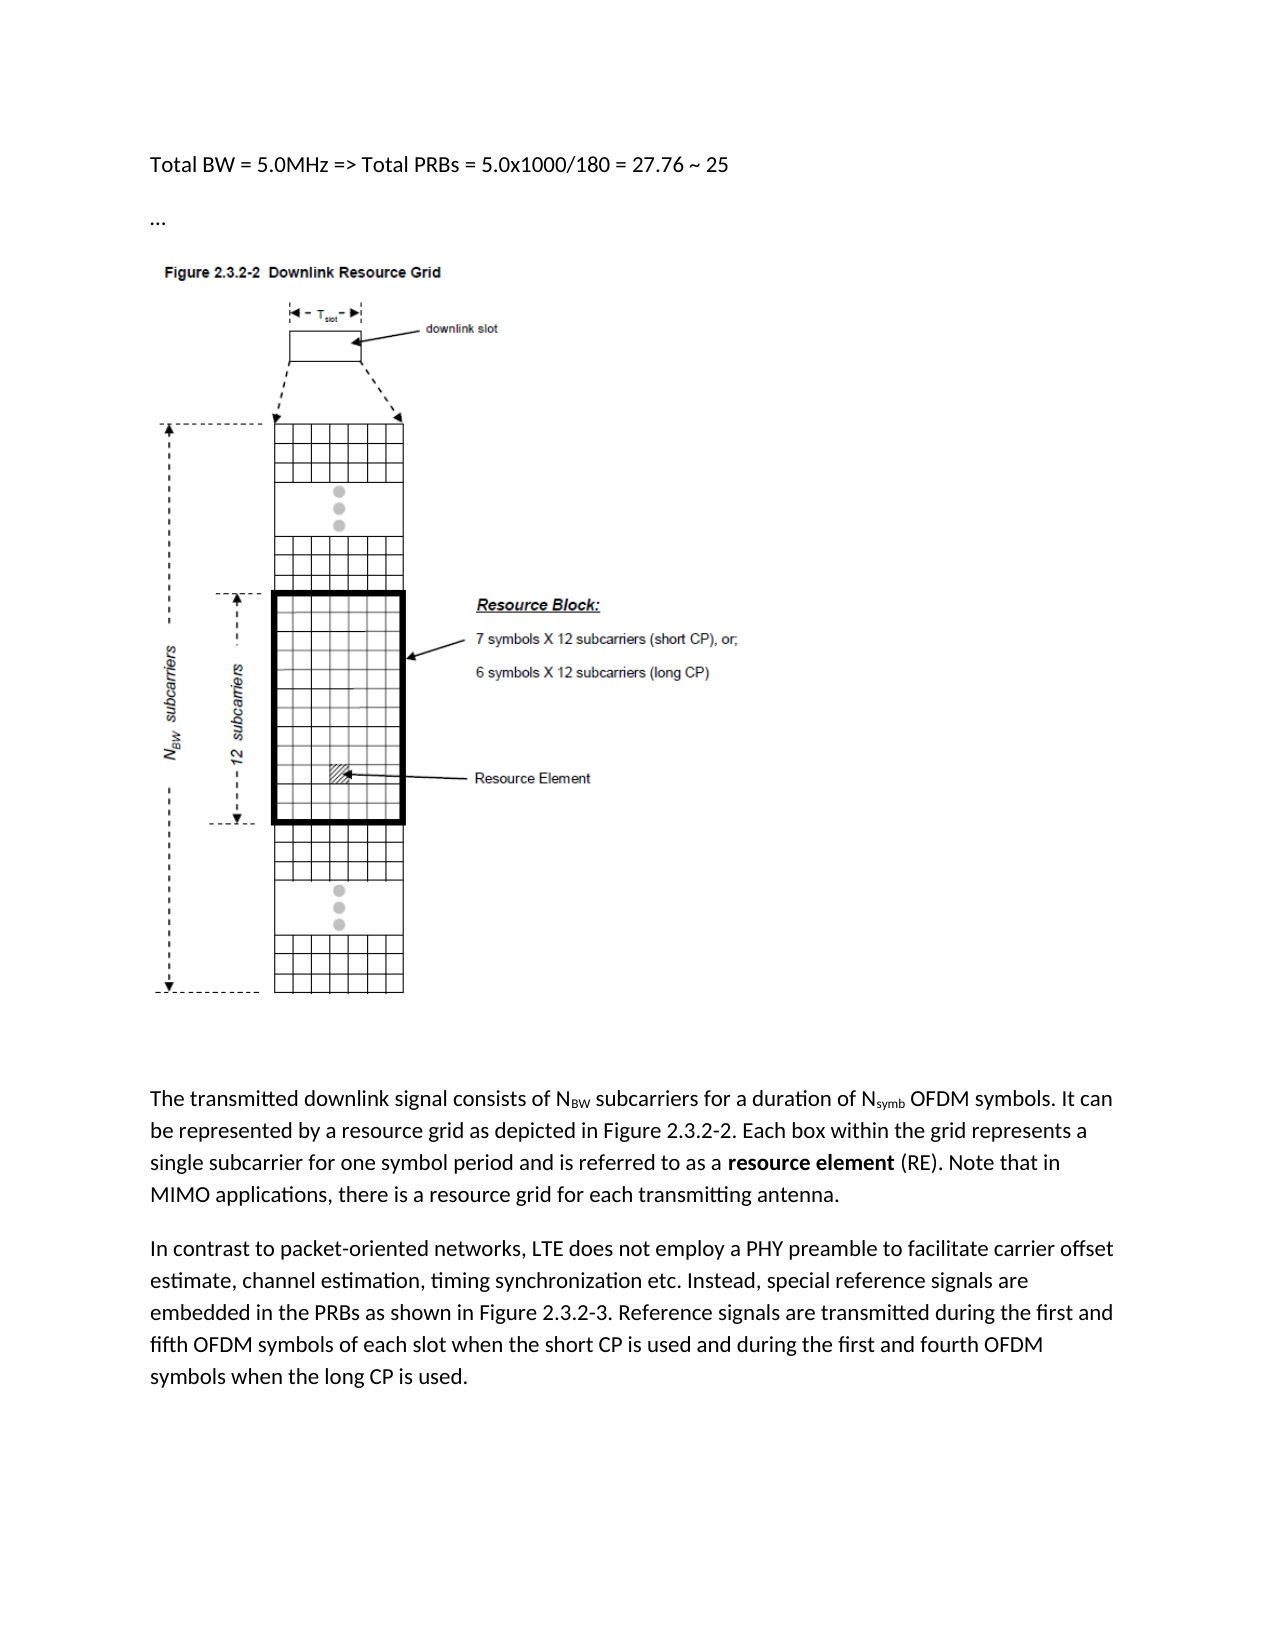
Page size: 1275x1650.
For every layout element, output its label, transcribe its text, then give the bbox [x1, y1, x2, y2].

text Total BW = 5.0MHz => Total PRBs = 5.0x1000/180 = 27.76 ~ 25 [150, 150, 1125, 178]
picture [150, 256, 798, 1006]
text In contrast to packet-oriented networks, LTE does not employ a PHY preamble to facilitate carrier offset estimate, channel estimation, timing synchronization etc. Instead, special reference signals are embedded in the PRBs as shown in Figure 2.3.2-3. Reference signals are transmitted during the first and fifth OFDM symbols of each slot when the short CP is used and during the first and fourth OFDM symbols when the long CP is used. [150, 1234, 1125, 1390]
text … [150, 203, 1125, 231]
text The transmitted downlink signal consists of NBW subcarriers for a duration of Nsymb OFDM symbols. It can be represented by a resource grid as depicted in Figure 2.3.2-2. Each box within the grid represents a single subcarrier for one symbol period and is referred to as a resource element (RE). Note that in MIMO applications, there is a resource grid for each transmitting antenna. [150, 1084, 1125, 1209]
